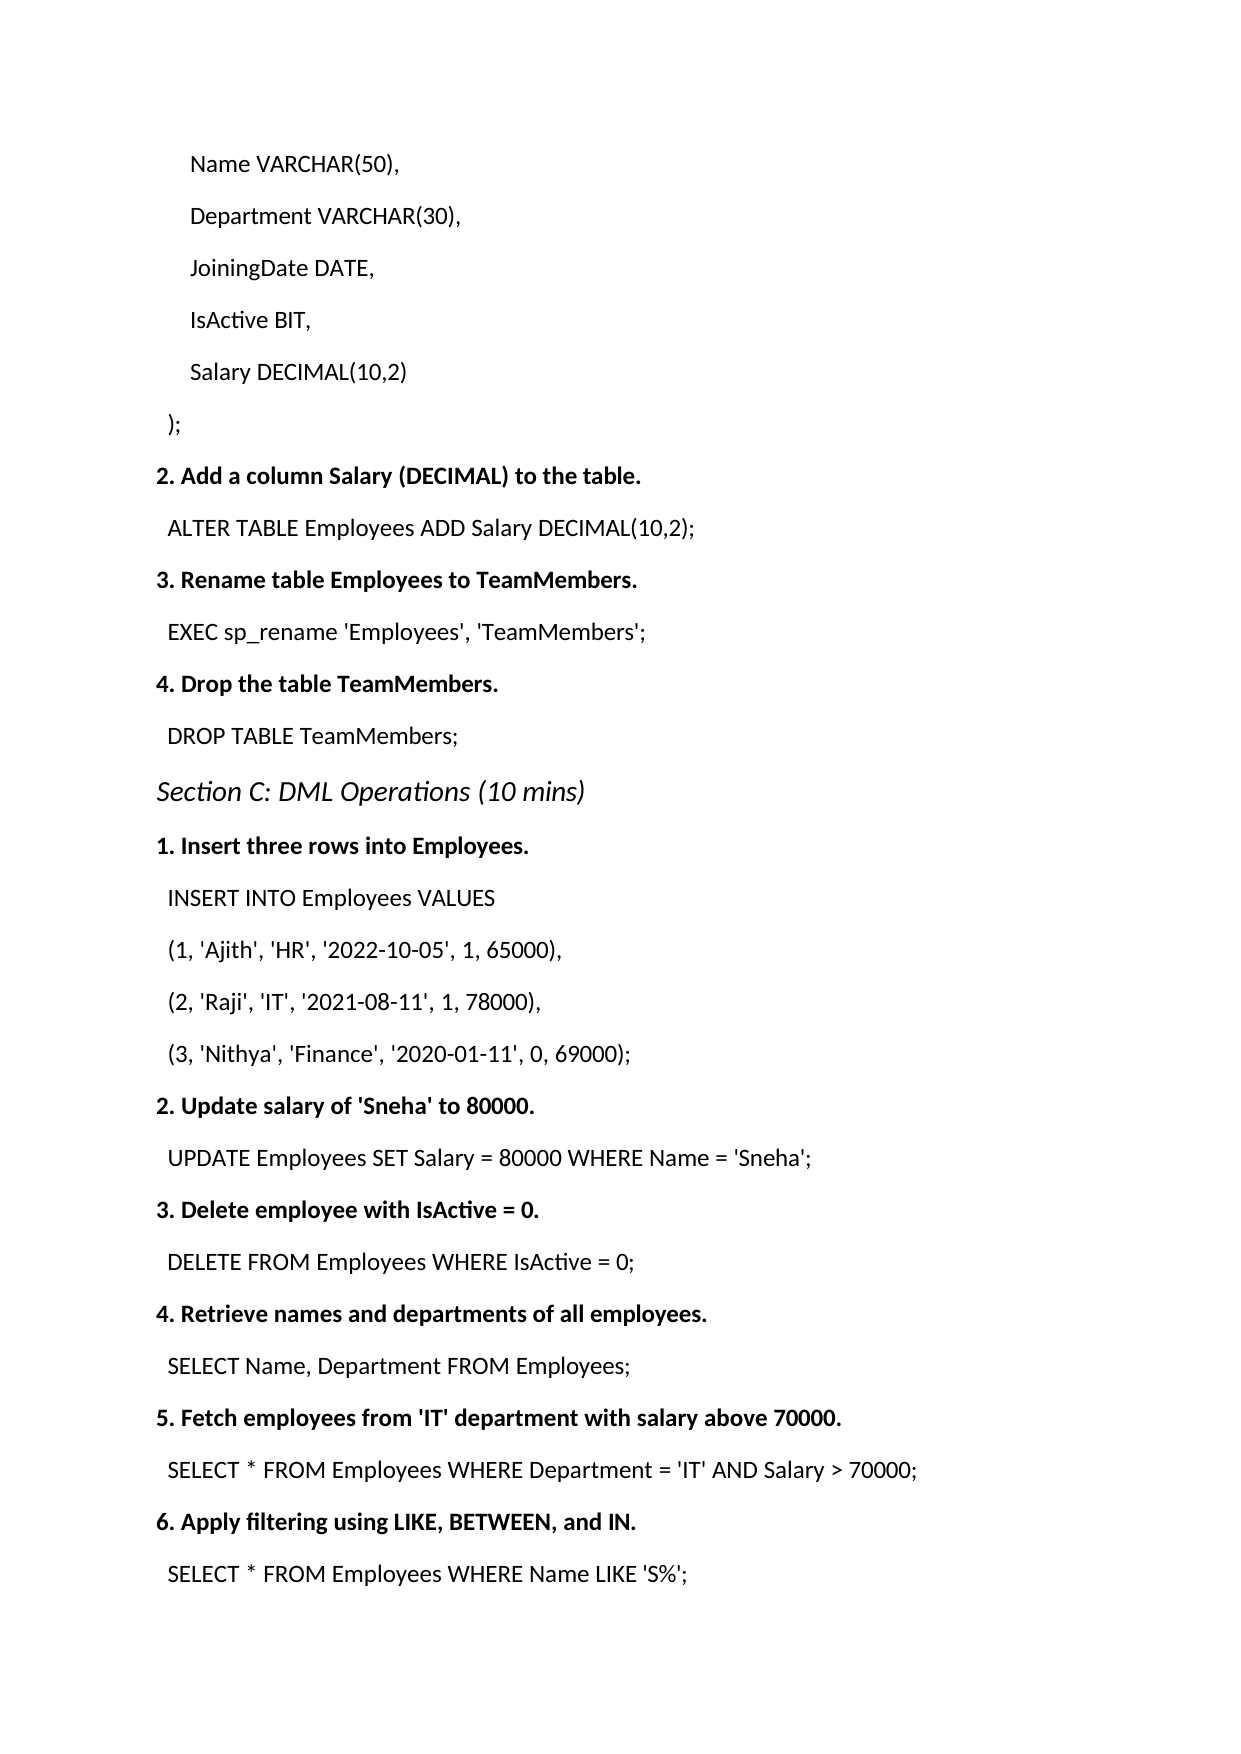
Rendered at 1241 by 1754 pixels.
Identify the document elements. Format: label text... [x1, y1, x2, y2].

text SELECT Name, Department FROM Employees; [167, 1351, 1093, 1381]
text Name VARCHAR(50), [190, 148, 1093, 178]
text UPDATE Employees SET Salary = 80000 WHERE Name = 'Sneha'; [167, 1142, 1093, 1173]
text ); [167, 408, 1093, 438]
text ALTER TABLE Employees ADD Salary DECIMAL(10,2); [167, 512, 1093, 543]
subtitle Update salary of 'Sneha' to 80000. [156, 1090, 1093, 1121]
text SELECT * FROM Employees WHERE Department = 'IT' AND Salary > 70000; [167, 1454, 1093, 1485]
text (3, 'Nithya', 'Finance', '2020-01-11', 0, 69000); [167, 1038, 1093, 1069]
subtitle Retrieve names and departments of all employees. [156, 1298, 1093, 1329]
text INSERT INTO Employees VALUES [167, 882, 1093, 913]
subtitle Drop the table TeamMembers. [156, 668, 1093, 699]
subtitle Fetch employees from 'IT' department with salary above 70000. [156, 1402, 1093, 1433]
subtitle Section C: DML Operations (10 mins) [156, 773, 1093, 808]
text Salary DECIMAL(10,2) [190, 356, 1093, 387]
text Department VARCHAR(30), JoiningDate DATE, [190, 200, 467, 282]
text DROP TABLE TeamMembers; [167, 720, 1093, 751]
text IsActive BIT, [190, 304, 1093, 334]
subtitle Apply filtering using LIKE, BETWEEN, and IN. [156, 1507, 1093, 1537]
subtitle Add a column Salary (DECIMAL) to the table. [156, 460, 1093, 491]
text SELECT * FROM Employees WHERE Name LIKE 'S%'; [167, 1558, 1093, 1589]
subtitle Insert three rows into Employees. [156, 830, 1093, 861]
text (1, 'Ajith', 'HR', '2022-10-05', 1, 65000), [167, 934, 1093, 965]
subtitle Rename table Employees to TeamMembers. [156, 564, 1093, 595]
text DELETE FROM Employees WHERE IsActive = 0; [167, 1246, 1093, 1277]
text (2, 'Raji', 'IT', '2021-08-11', 1, 78000), [167, 986, 1093, 1017]
subtitle Delete employee with IsActive = 0. [156, 1194, 1093, 1225]
text EXEC sp_rename 'Employees', 'TeamMembers'; [167, 616, 1093, 647]
